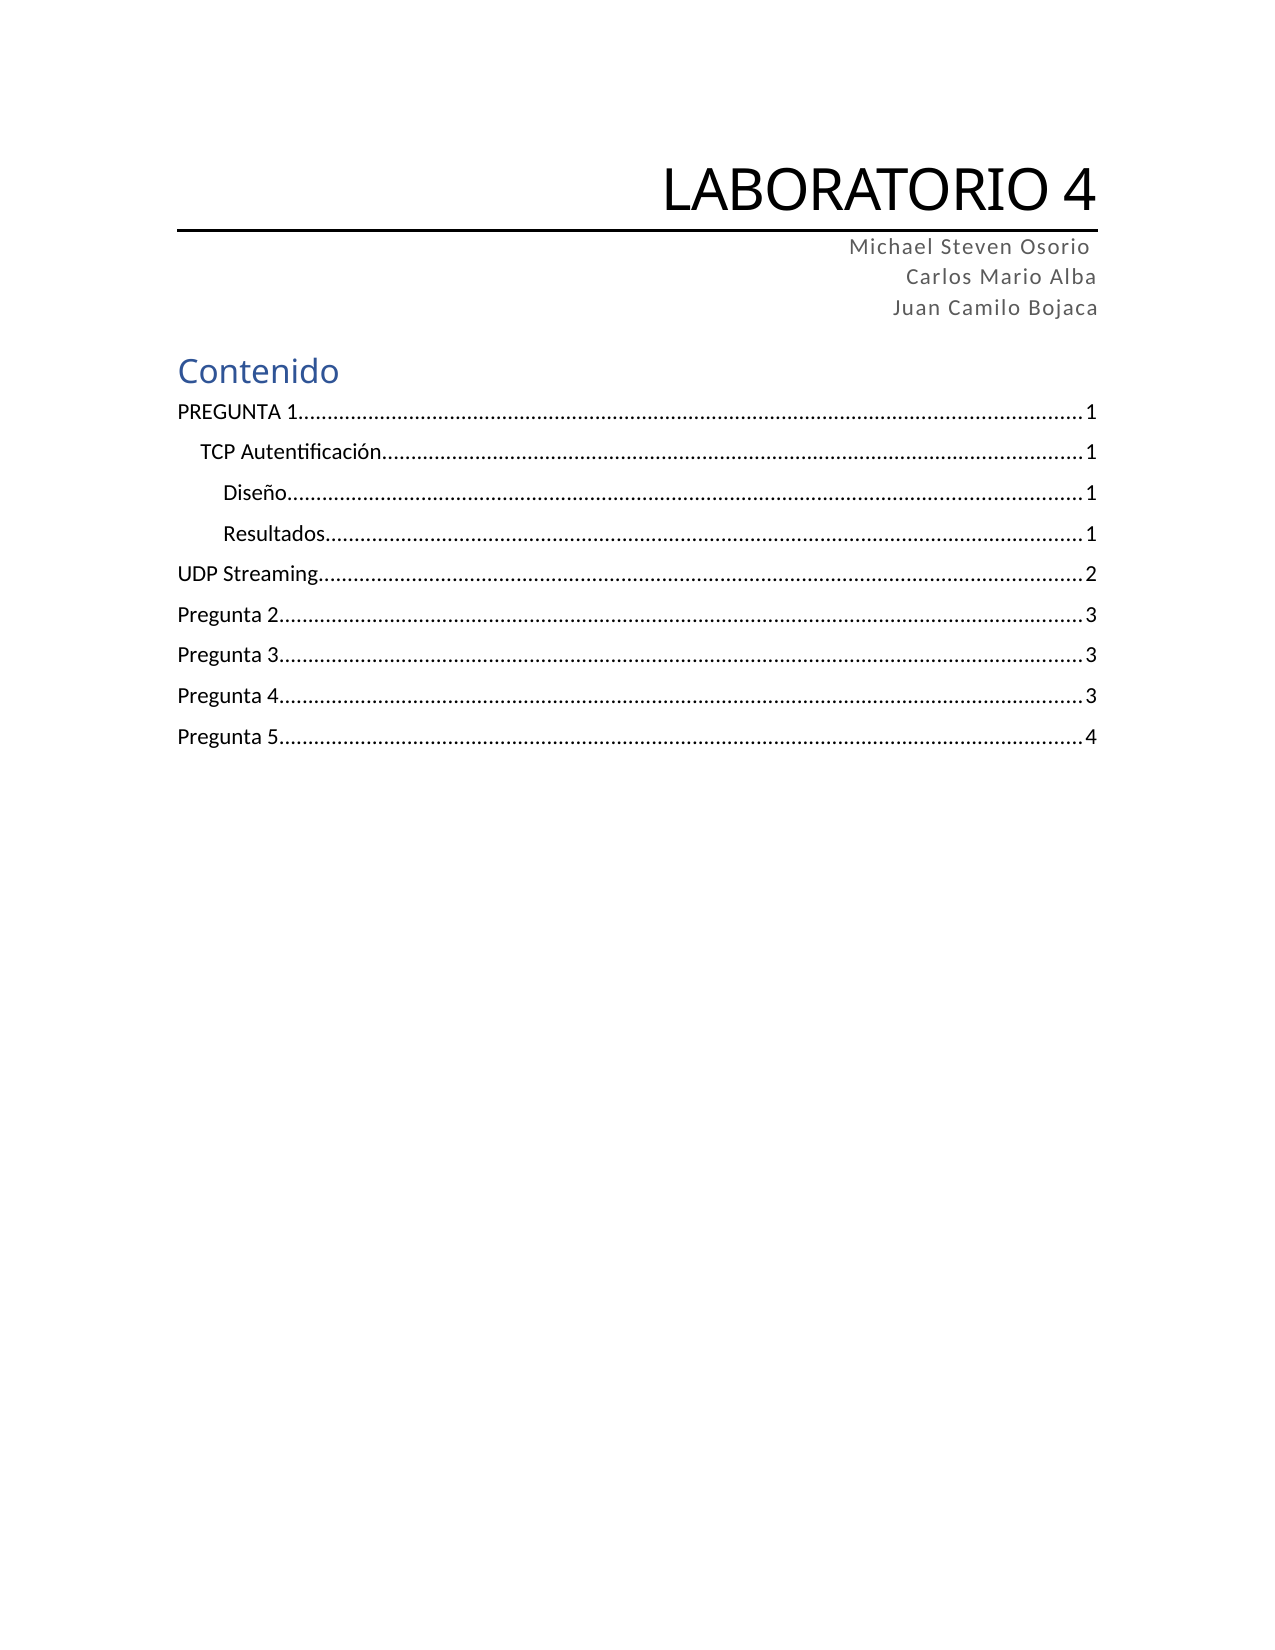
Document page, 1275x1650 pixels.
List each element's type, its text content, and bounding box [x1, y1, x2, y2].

subtitle Michael Steven Osorio Carlos Mario Alba Juan Camilo Bojaca [177, 232, 1098, 321]
title LABORATORIO 4 [177, 148, 1098, 229]
